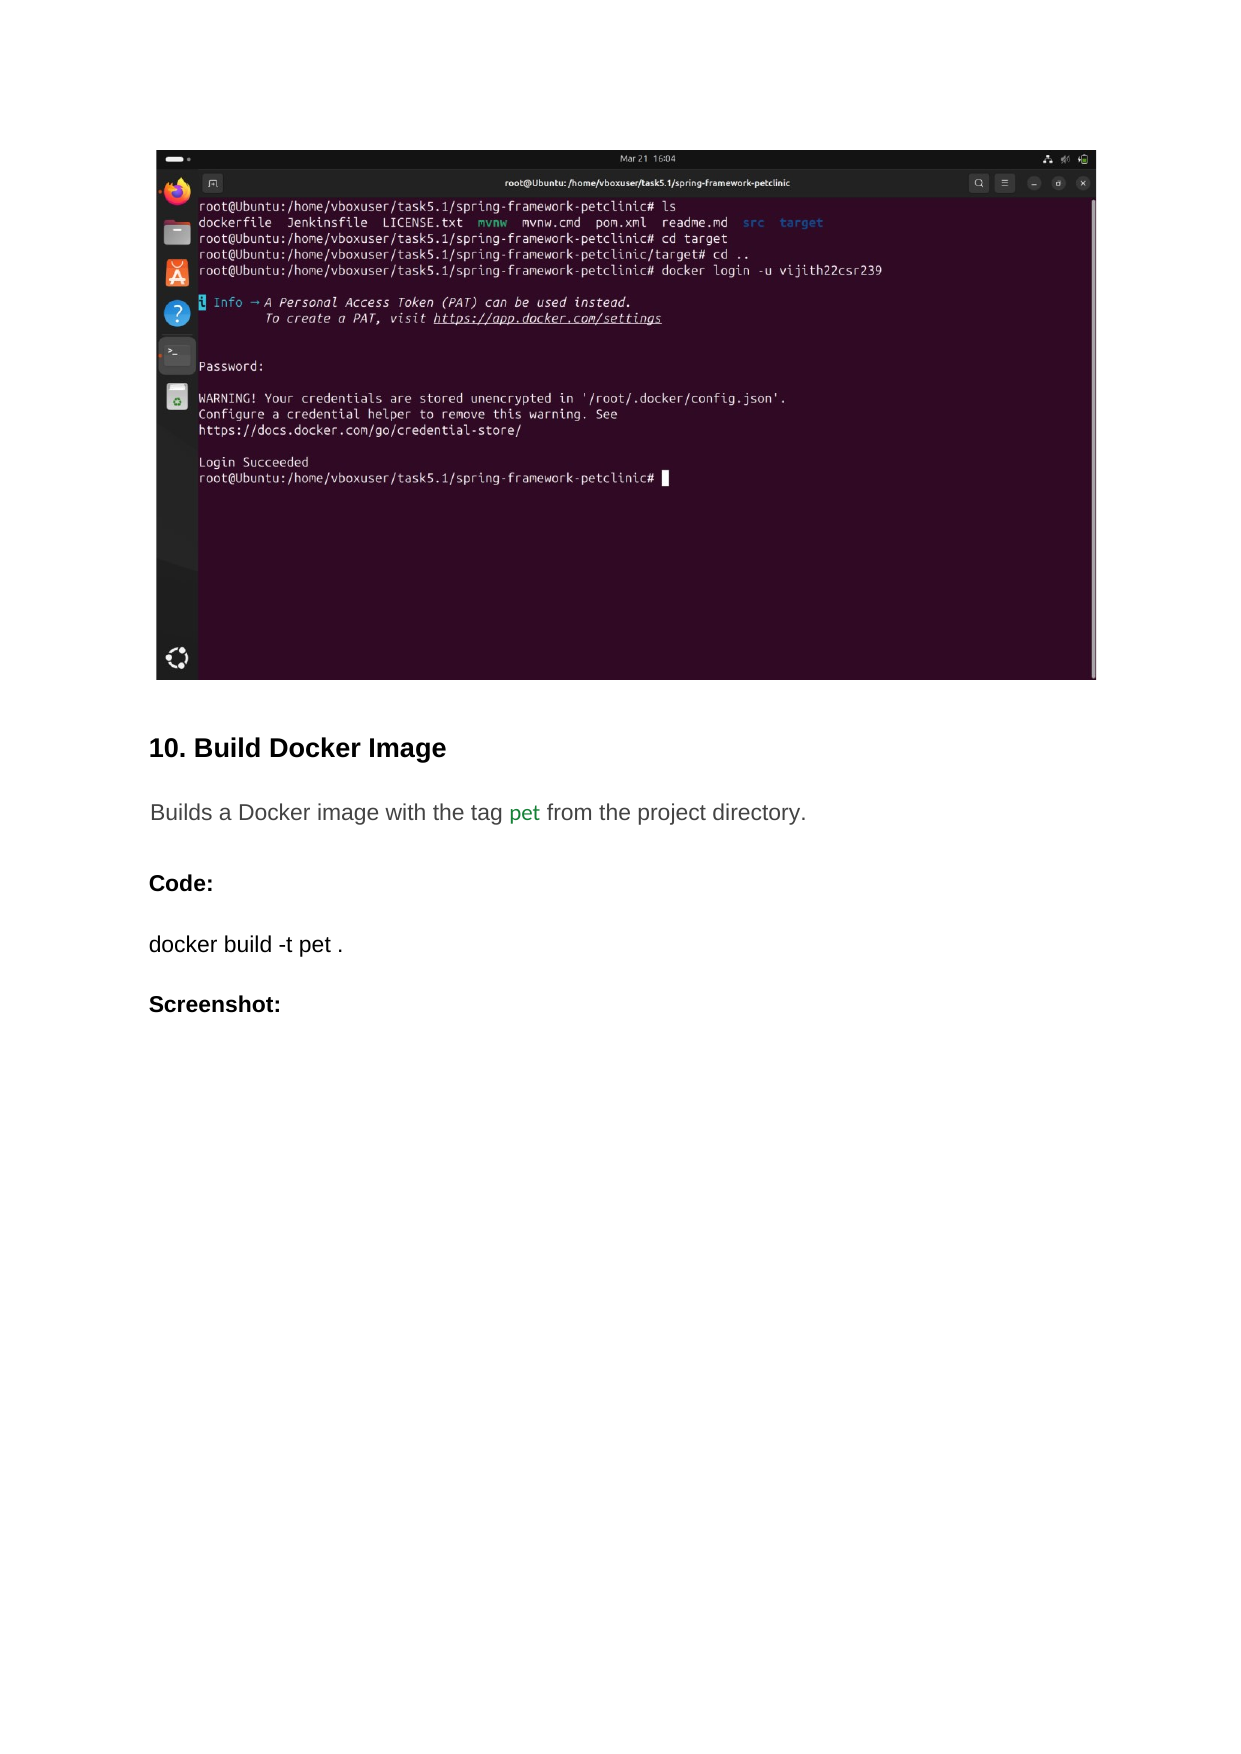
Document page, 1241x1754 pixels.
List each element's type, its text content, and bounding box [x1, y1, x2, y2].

text Builds a Docker image with the tag pet from the project directory. [150, 798, 1097, 826]
text docker build -t pet . [148, 931, 954, 957]
picture [156, 150, 1097, 680]
text Code: [148, 870, 957, 897]
subtitle 10. Build Docker Image [148, 732, 1097, 763]
text Screenshot: [148, 991, 957, 1017]
